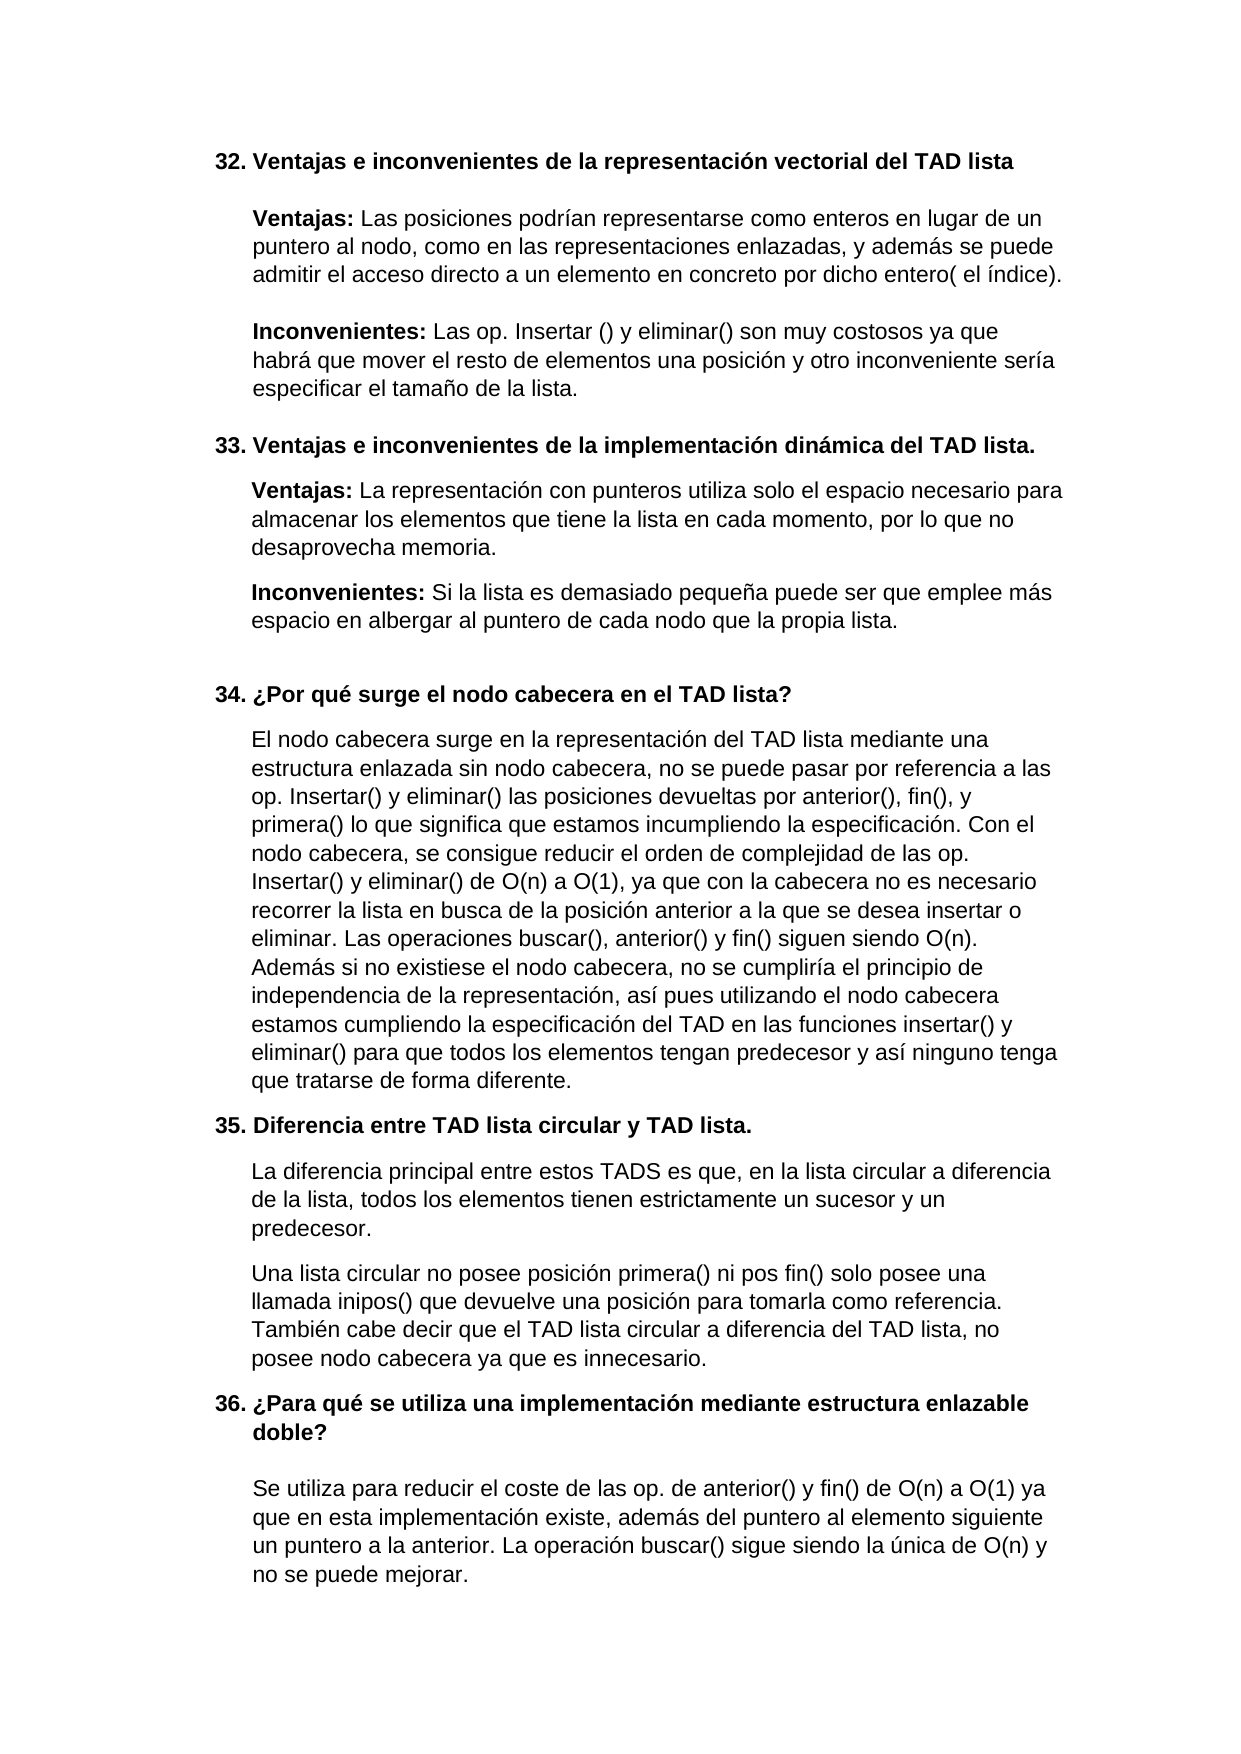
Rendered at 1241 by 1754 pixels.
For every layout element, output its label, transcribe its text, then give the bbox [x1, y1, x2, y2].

list Ventajas: Las posiciones podrían representarse como enteros en lugar de un puntero al nodo, como en las representaciones enlazadas, y además se puede admitir el acceso directo a un elemento en concreto por dicho entero( el índice). [252, 204, 1063, 288]
text Ventajas: La representación con punteros utiliza solo el espacio necesario para almacenar los elementos que tiene la lista en cada momento, por lo que no desaprovecha memoria. [251, 477, 1063, 560]
list ¿Por qué surge el nodo cabecera en el TAD lista? [215, 681, 1063, 707]
list Inconvenientes: Las op. Insertar () y eliminar() son muy costosos ya que habrá que mover el resto de elementos una posición y otro inconveniente sería especificar el tamaño de la lista. [252, 318, 1063, 401]
list Se utiliza para reducir el coste de las op. de anterior() y fin() de O(n) a O(1) ya que en esta implementación existe, además del puntero al elemento siguiente un puntero a la anterior. La operación buscar() sigue siendo la única de O(n) y no se puede mejorar. [252, 1475, 1063, 1587]
text El nodo cabecera surge en la representación del TAD lista mediante una estructura enlazada sin nodo cabecera, no se puede pasar por referencia a las op. Insertar() y eliminar() las posiciones devueltas por anterior(), fin(), y primera() lo que significa que estamos incumpliendo la especificación. Con el nodo cabecera, se consigue reducir el orden de complejidad de las op. Insertar() y eliminar() de O(n) a O(1), ya que con la cabecera no es necesario recorrer la lista en busca de la posición anterior a la que se desea insertar o eliminar. Las operaciones buscar(), anterior() y fin() siguen siendo O(n). Además si no existiese el nodo cabecera, no se cumpliría el principio de independencia de la representación, así pues utilizando el nodo cabecera estamos cumpliendo la especificación del TAD en las funciones insertar() y eliminar() para que todos los elementos tengan predecesor y así ninguno tenga que tratarse de forma diferente. [251, 726, 1063, 1094]
text La diferencia principal entre estos TADS es que, en la lista circular a diferencia de la lista, todos los elementos tienen estrictamente un sucesor y un predecesor. [251, 1158, 1063, 1241]
list Ventajas e inconvenientes de la representación vectorial del TAD lista [215, 148, 1063, 174]
list Ventajas e inconvenientes de la implementación dinámica del TAD lista. [215, 432, 1063, 458]
text Una lista circular no posee posición primera() ni pos fin() solo posee una llamada inipos() que devuelve una posición para tomarla como referencia. También cabe decir que el TAD lista circular a diferencia del TAD lista, no posee nodo cabecera ya que es innecesario. [251, 1259, 1063, 1371]
text 35. Diferencia entre TAD lista circular y TAD lista. [215, 1112, 1063, 1139]
list ¿Para qué se utiliza una implementación mediante estructura enlazable doble? [215, 1390, 1063, 1445]
text Inconvenientes: Si la lista es demasiado pequeña puede ser que emplee más espacio en albergar al puntero de cada nodo que la propia lista. [251, 579, 1063, 634]
